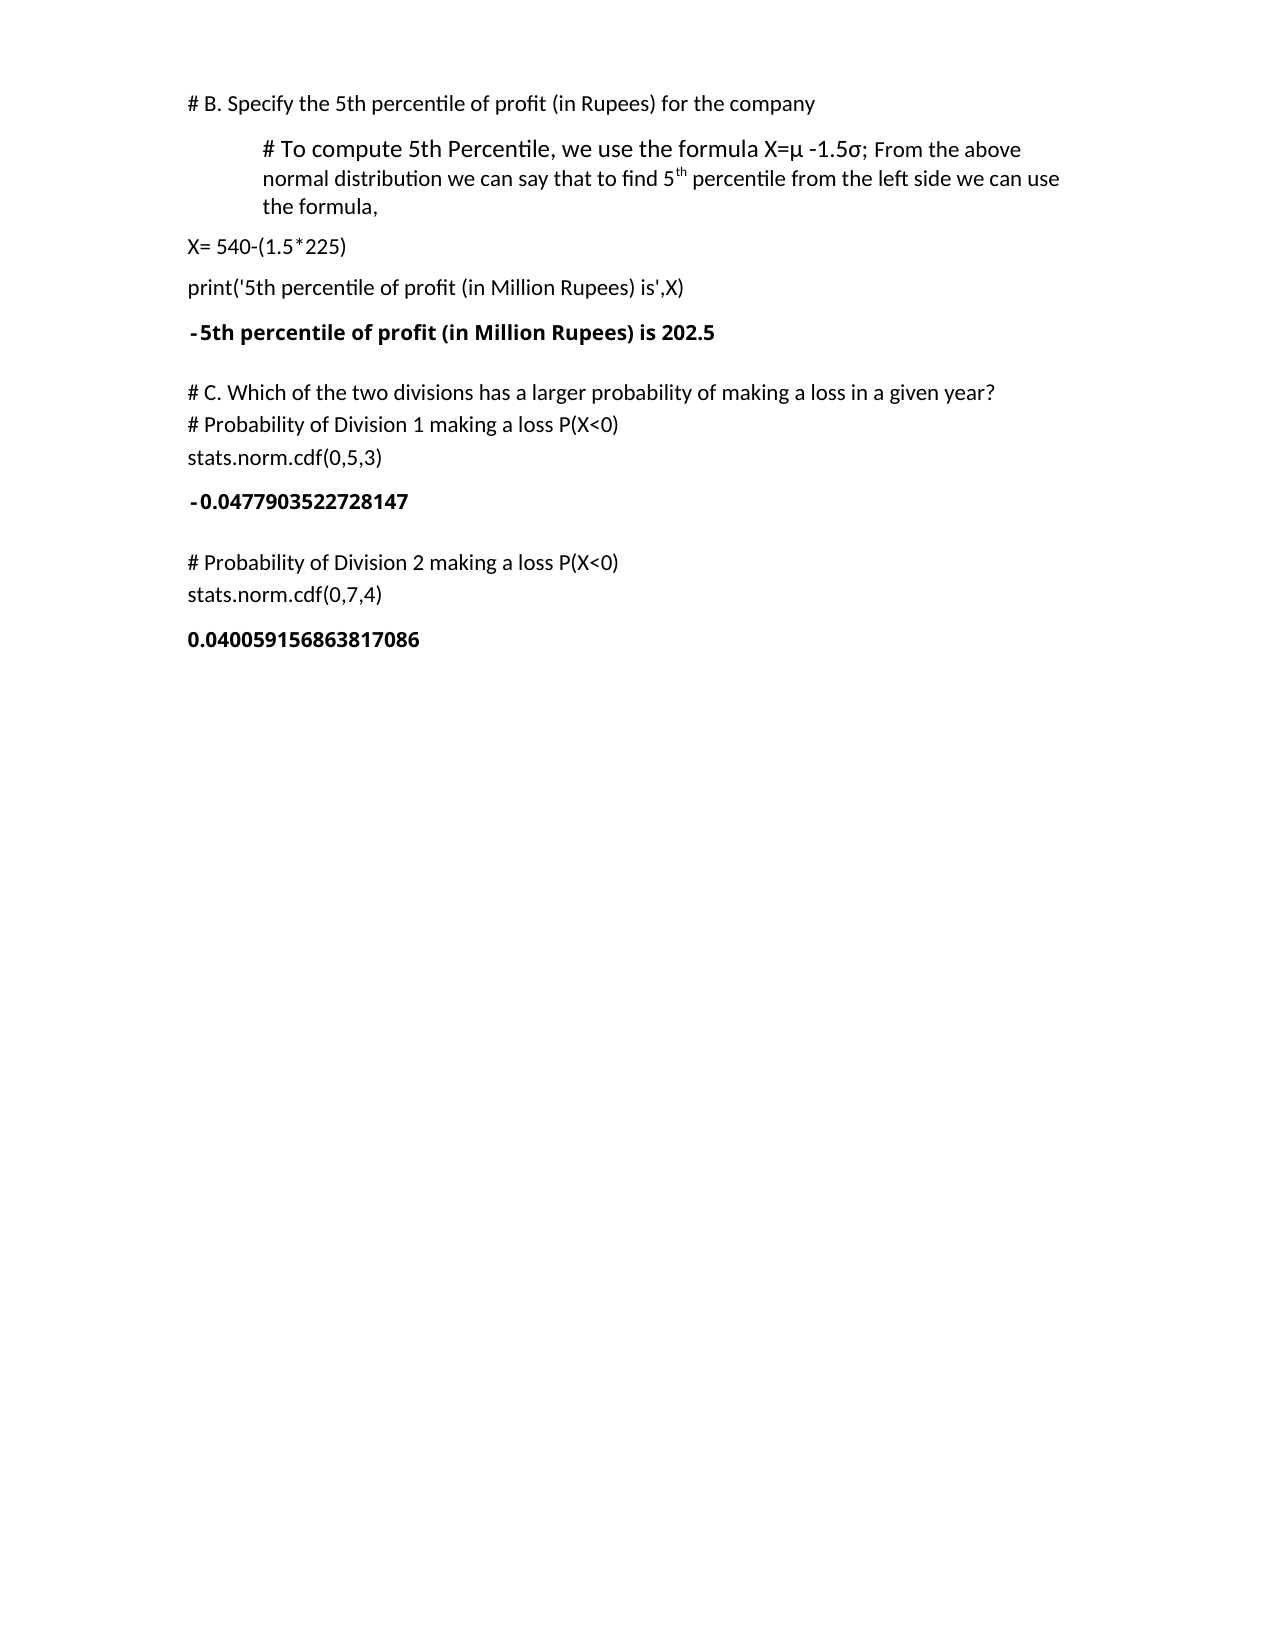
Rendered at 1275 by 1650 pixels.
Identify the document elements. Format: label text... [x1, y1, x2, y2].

text # B. Specify the 5th percentile of profit (in Rupees) for the company [187, 89, 1087, 117]
text stats.norm.cdf(0,7,4) [187, 580, 1087, 608]
text -0.0477903522728147 [187, 487, 1087, 516]
text # Probability of Division 1 making a loss P(X<0) [187, 411, 1087, 438]
text X= 540-(1.5*225) [187, 232, 1087, 260]
text 0.040059156863817086 [187, 625, 1087, 653]
text # C. Which of the two divisions has a larger probability of making a loss in a given year? [187, 378, 1087, 406]
text print('5th percentile of profit (in Million Rupees) is',X) [187, 273, 1087, 301]
text # Probability of Division 2 making a loss P(X<0) [187, 548, 1087, 576]
text -5th percentile of profit (in Million Rupees) is 202.5 [187, 318, 1087, 346]
text # To compute 5th Percentile, we use the formula X=μ -1.5σ; From the above normal distribution we can say that to find 5th percentile from the left side we can use the formula, [262, 133, 1087, 220]
text stats.norm.cdf(0,5,3) [187, 443, 1087, 471]
